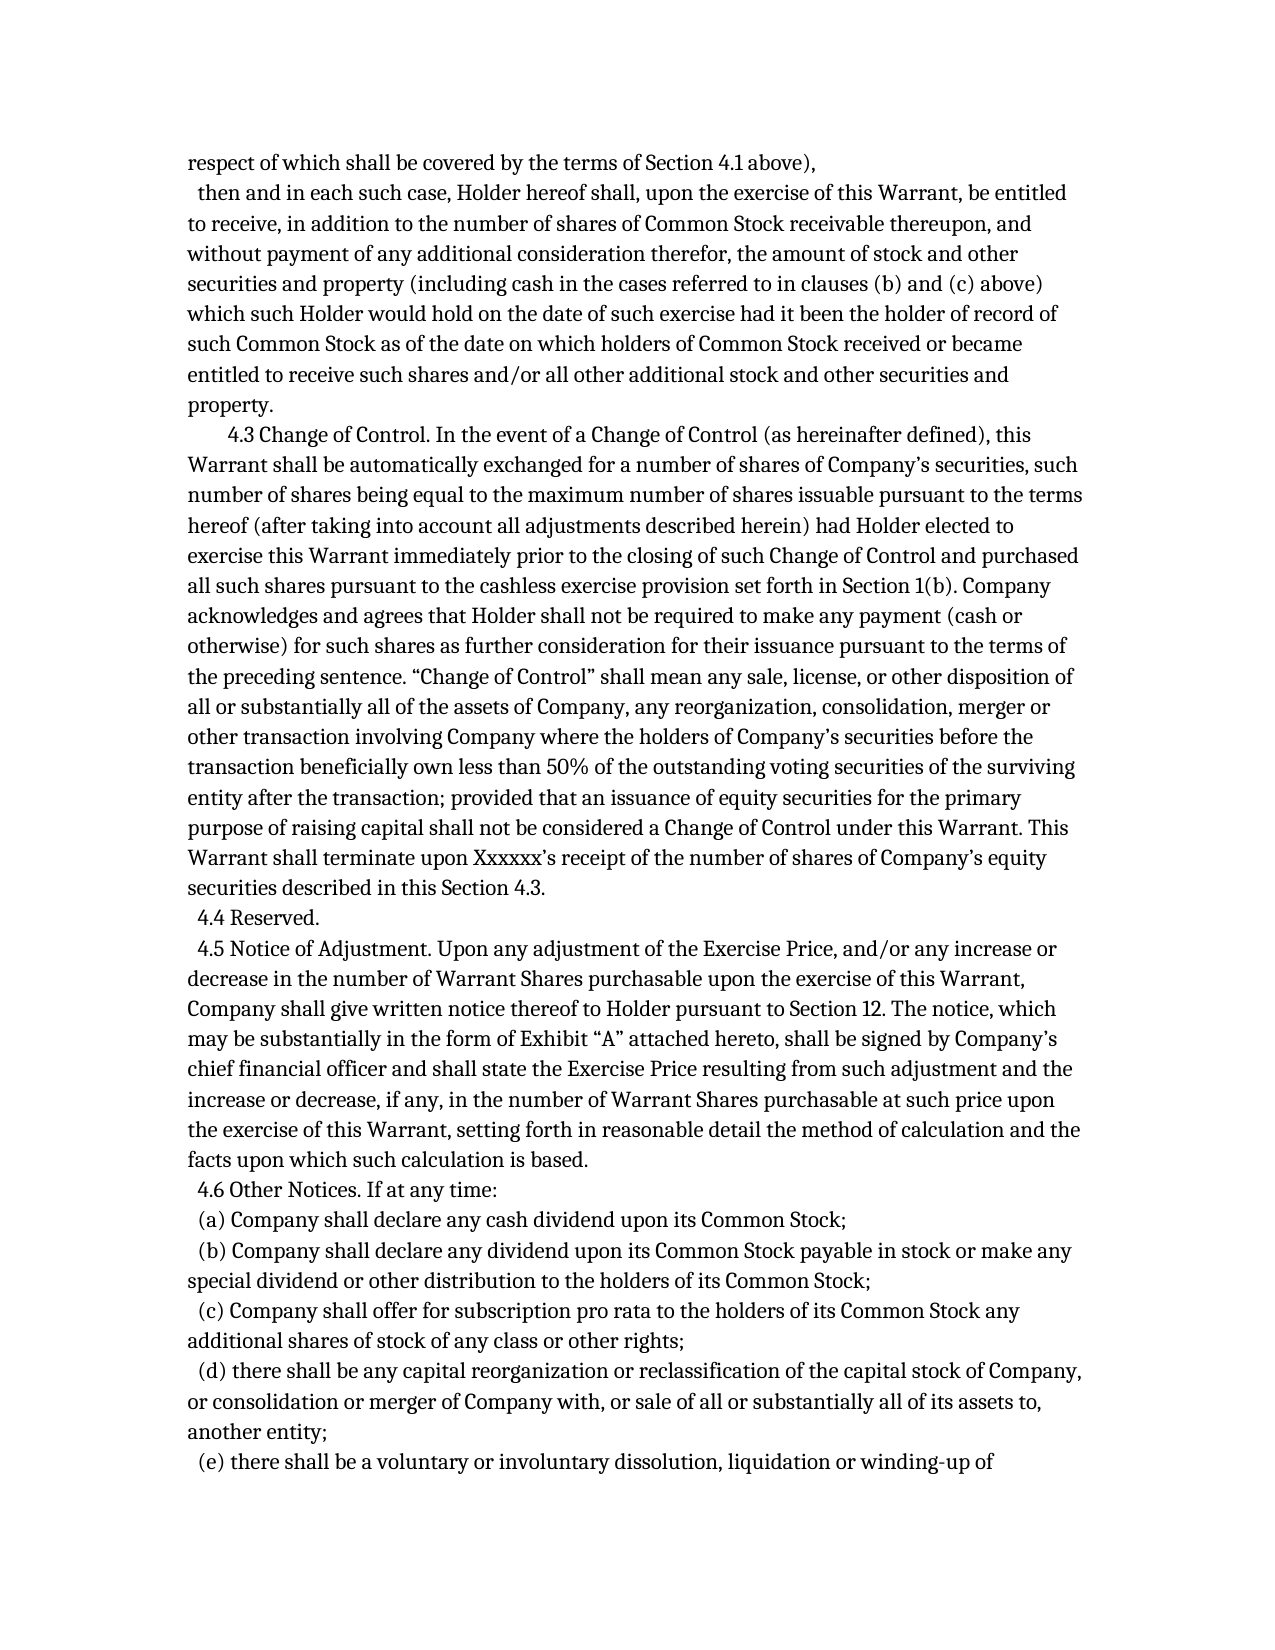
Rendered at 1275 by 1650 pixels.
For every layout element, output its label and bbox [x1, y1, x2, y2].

text [187, 150, 1087, 1475]
